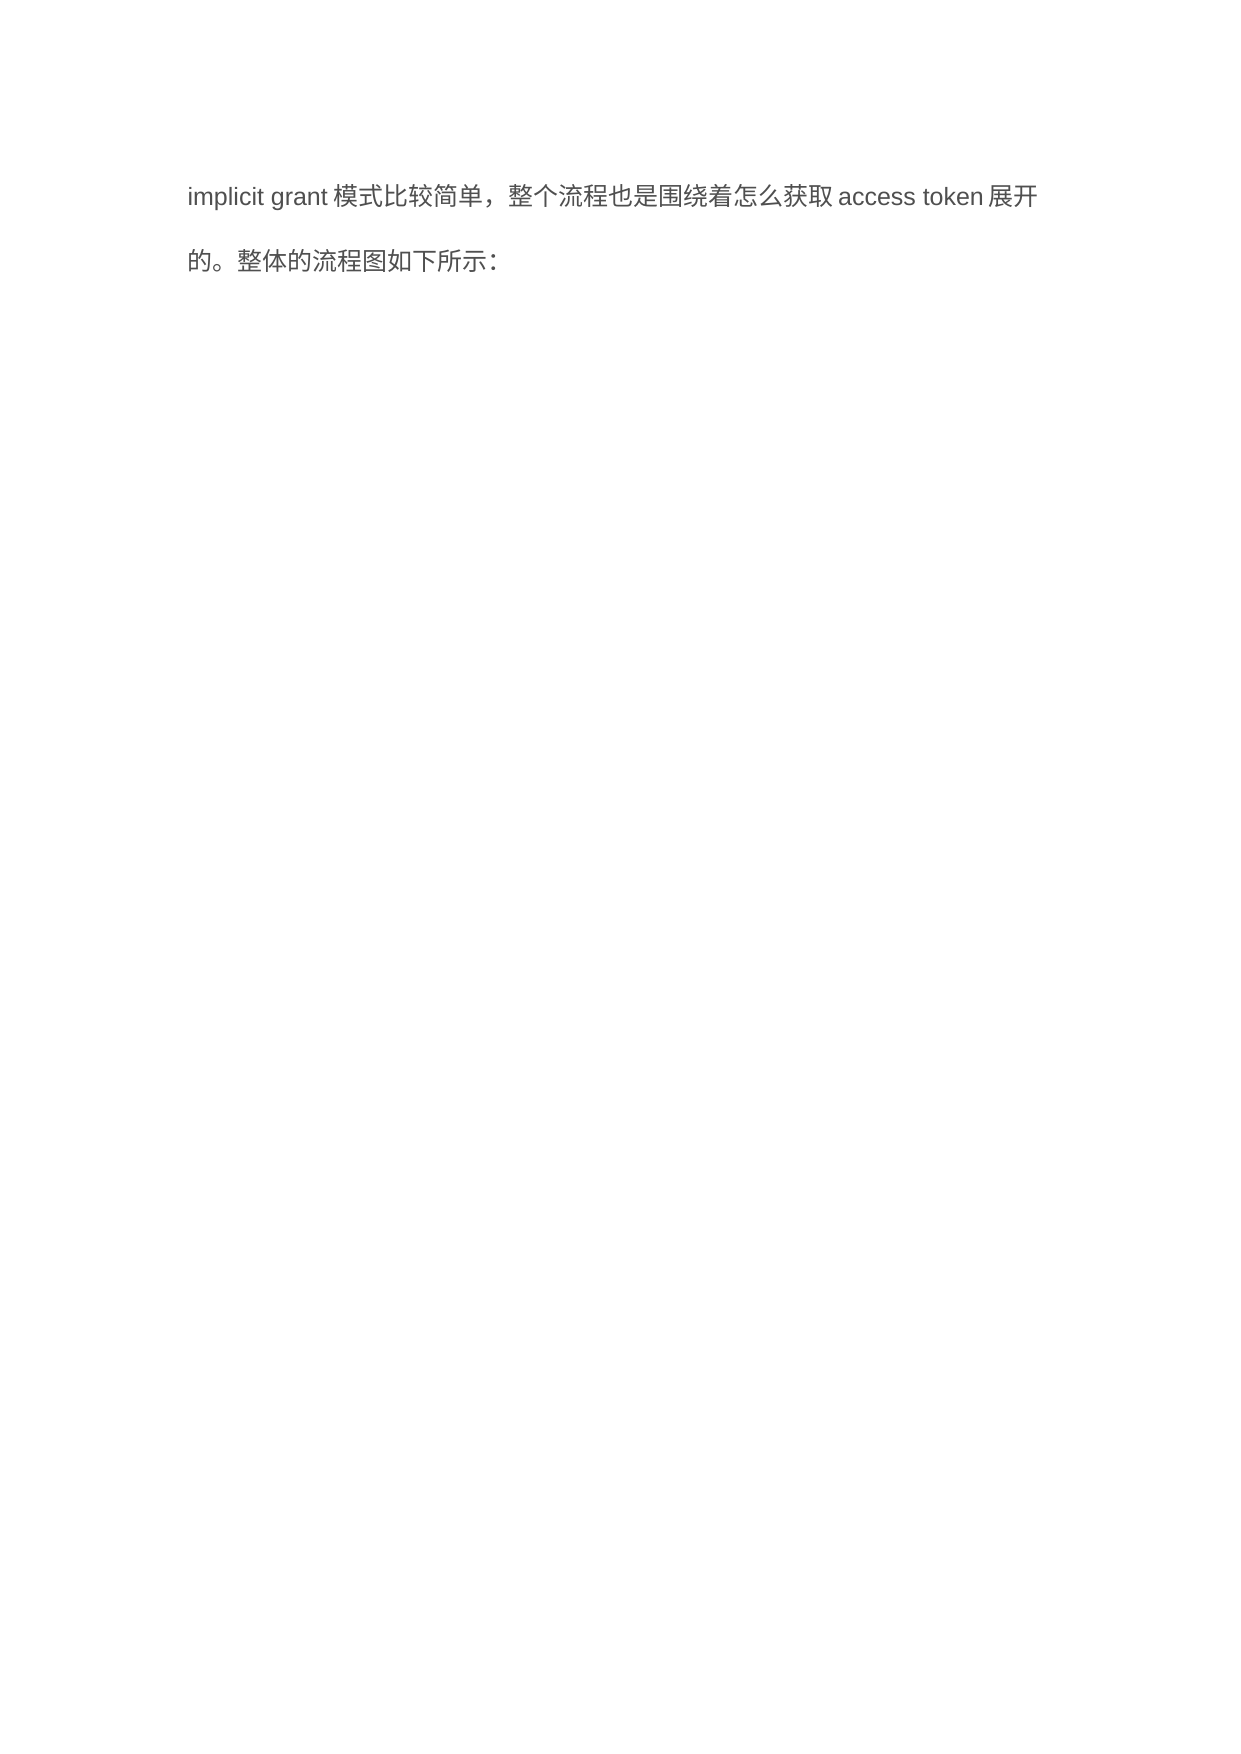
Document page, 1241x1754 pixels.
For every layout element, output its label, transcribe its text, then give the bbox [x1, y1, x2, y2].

text implicit grant模式比较简单，整个流程也是围绕着怎么获取access token展开的。整体的流程图如下所示： [187, 162, 1053, 1604]
